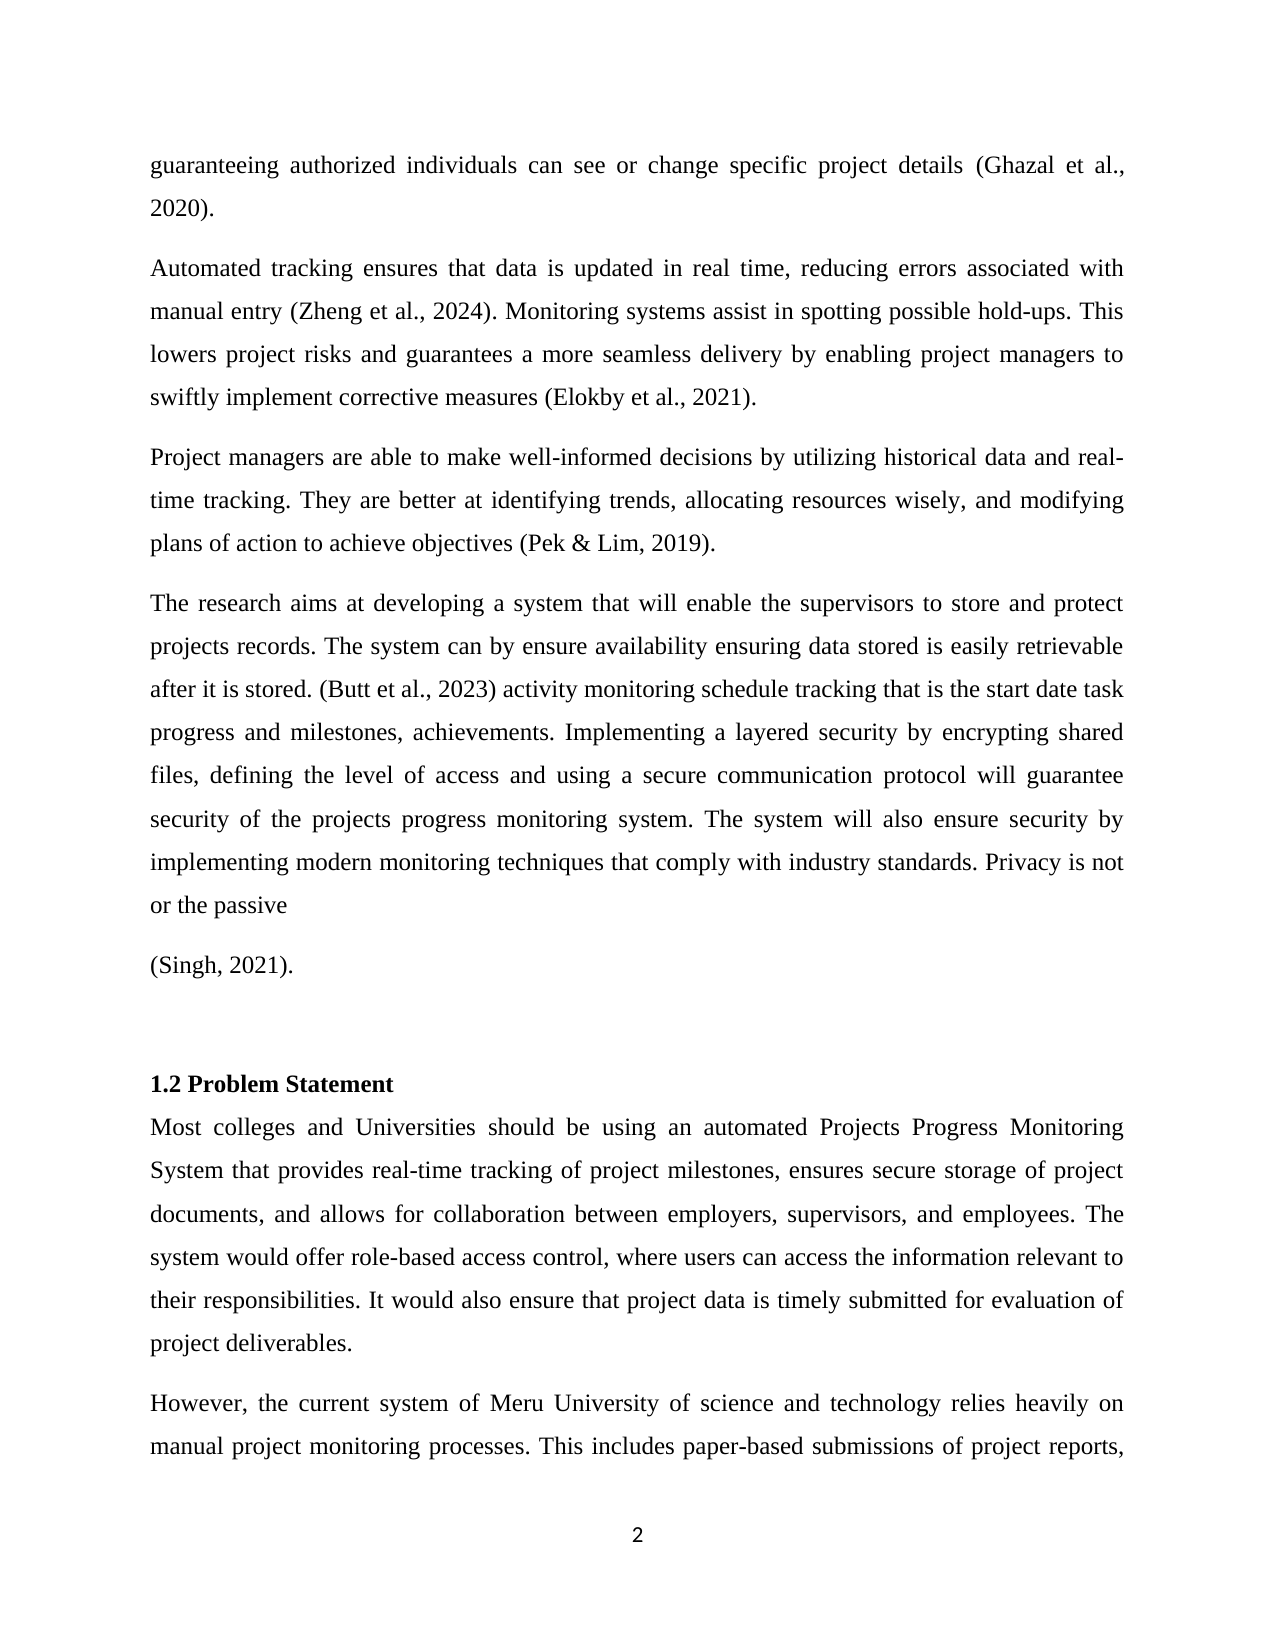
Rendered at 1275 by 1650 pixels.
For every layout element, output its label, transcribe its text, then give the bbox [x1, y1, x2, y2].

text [150, 1388, 1125, 1460]
subtitle 1.2 Problem Statement [150, 1069, 1125, 1098]
text The research aims at developing a system that will enable the supervisors to store and protect projects records. The system can by ensure availability ensuring data stored is easily retrievable after it is stored. (Butt et al., 2023) activity monitoring schedule tracking that is the start date task progress and milestones, achievements. Implementing a layered security by encrypting shared files, defining the level of access and using a secure communication protocol will guarantee security of the projects progress monitoring system. The system will also ensure security by implementing modern monitoring techniques that comply with industry standards. Privacy is not or the passive [150, 588, 1125, 919]
text Most colleges and Universities should be using an automated Projects Progress Monitoring System that provides real-time tracking of project milestones, ensures secure storage of project documents, and allows for collaboration between employers, supervisors, and employees. The system would offer role-based access control, where users can access the information relevant to their responsibilities. It would also ensure that project data is timely submitted for evaluation of project deliverables. [150, 1112, 1125, 1357]
text Automated tracking ensures that data is updated in real time, reducing errors associated with manual entry (Zheng et al., 2024). Monitoring systems assist in spotting possible hold-ups. This lowers project risks and guarantees a more seamless delivery by enabling project managers to swiftly implement corrective measures (Elokby et al., 2021). [150, 253, 1125, 411]
text (Singh, 2021). [150, 950, 1125, 978]
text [150, 150, 1125, 222]
text Project managers are able to make well-informed decisions by utilizing historical data and real-time tracking. They are better at identifying trends, allocating resources wisely, and modifying plans of action to achieve objectives (Pek & Lim, 2019). [150, 442, 1125, 557]
